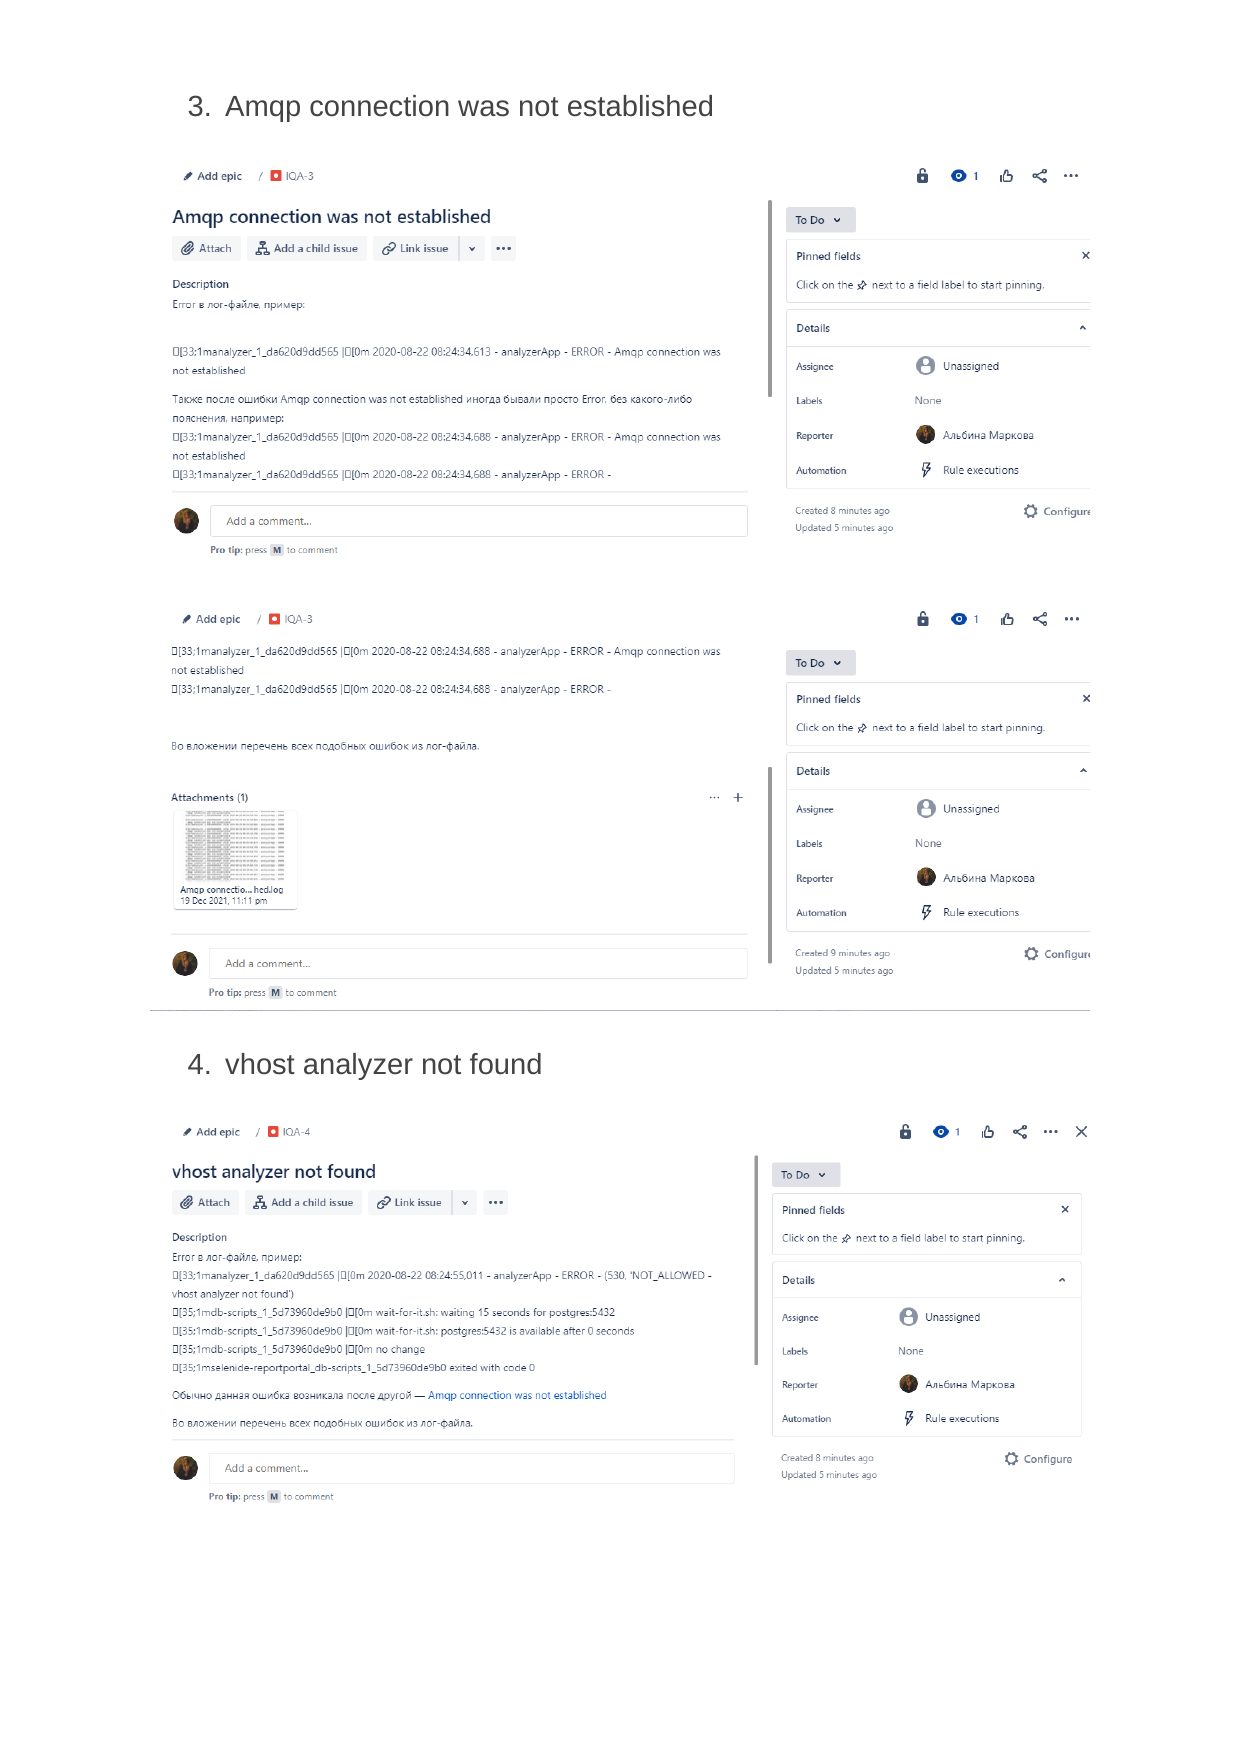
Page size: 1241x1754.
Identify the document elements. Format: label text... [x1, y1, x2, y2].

picture [150, 1106, 1091, 1513]
subtitle Amqp connection was not established [187, 88, 1090, 122]
subtitle vhost analyzer not found [187, 1047, 1090, 1081]
picture [150, 147, 1091, 567]
picture [150, 591, 1091, 1011]
